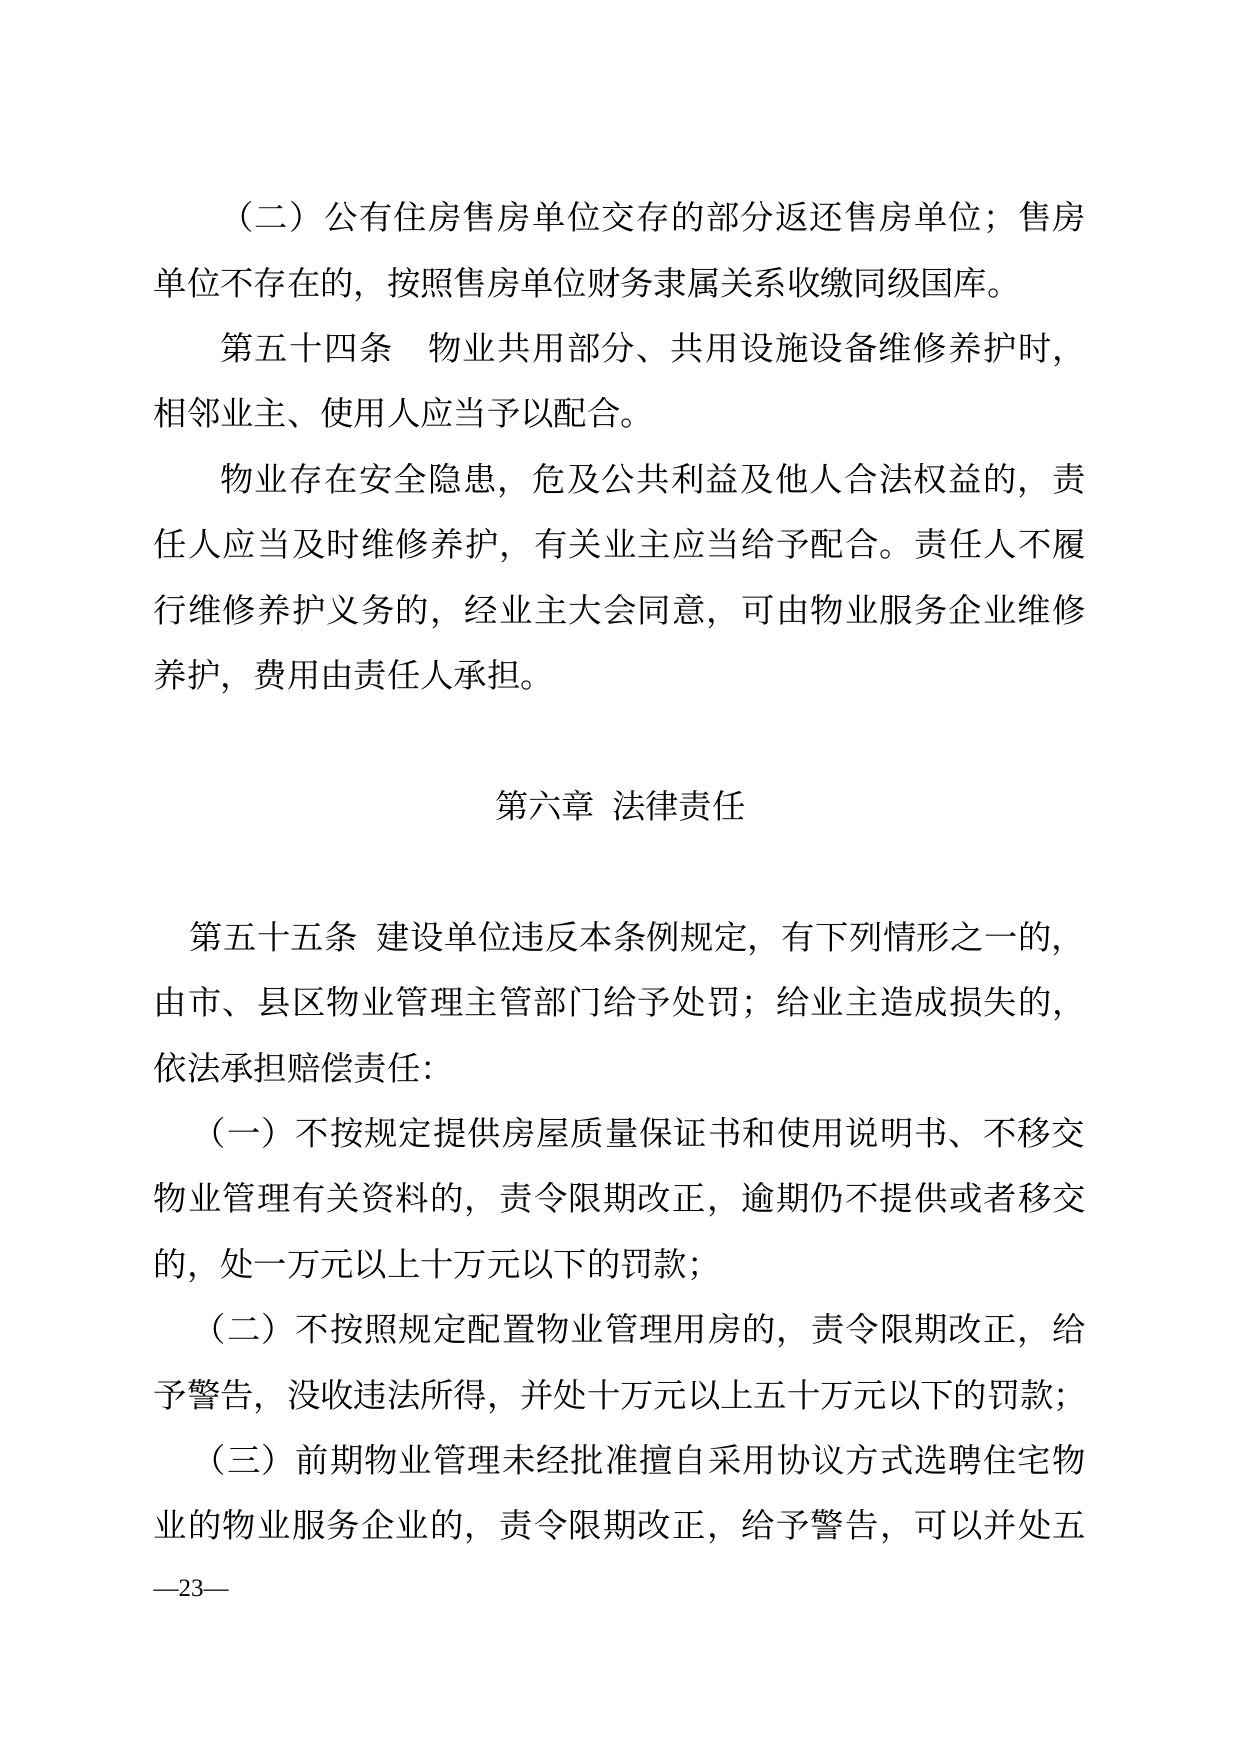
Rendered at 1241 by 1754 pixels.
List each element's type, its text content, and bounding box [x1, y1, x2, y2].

text （二）公有住房售房单位交存的部分返还售房单位；售房单位不存在的，按照售房单位财务隶属关系收缴同级国库。 [153, 177, 1087, 308]
text 物业存在安全隐患，危及公共利益及他人合法权益的，责任人应当及时维修养护，有关业主应当给予配合。责任人不履行维修养护义务的，经业主大会同意，可由物业服务企业维修养护，费用由责任人承担。 [153, 439, 1087, 701]
text （一）不按规定提供房屋质量保证书和使用说明书、不移交物业管理有关资料的，责令限期改正，逾期仍不提供或者移交的，处一万元以上十万元以下的罚款； [153, 1093, 1087, 1289]
text 第五十五条 建设单位违反本条例规定，有下列情形之一的，由市、县区物业管理主管部门给予处罚；给业主造成损失的，依法承担赔偿责任： [153, 897, 1087, 1093]
text 第六章 法律责任 [153, 766, 1087, 831]
text 第五十四条 物业共用部分、共用设施设备维修养护时，相邻业主、使用人应当予以配合。 [153, 308, 1087, 439]
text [153, 1420, 1087, 1551]
text （二）不按照规定配置物业管理用房的，责令限期改正，给予警告，没收违法所得，并处十万元以上五十万元以下的罚款； [153, 1289, 1087, 1420]
